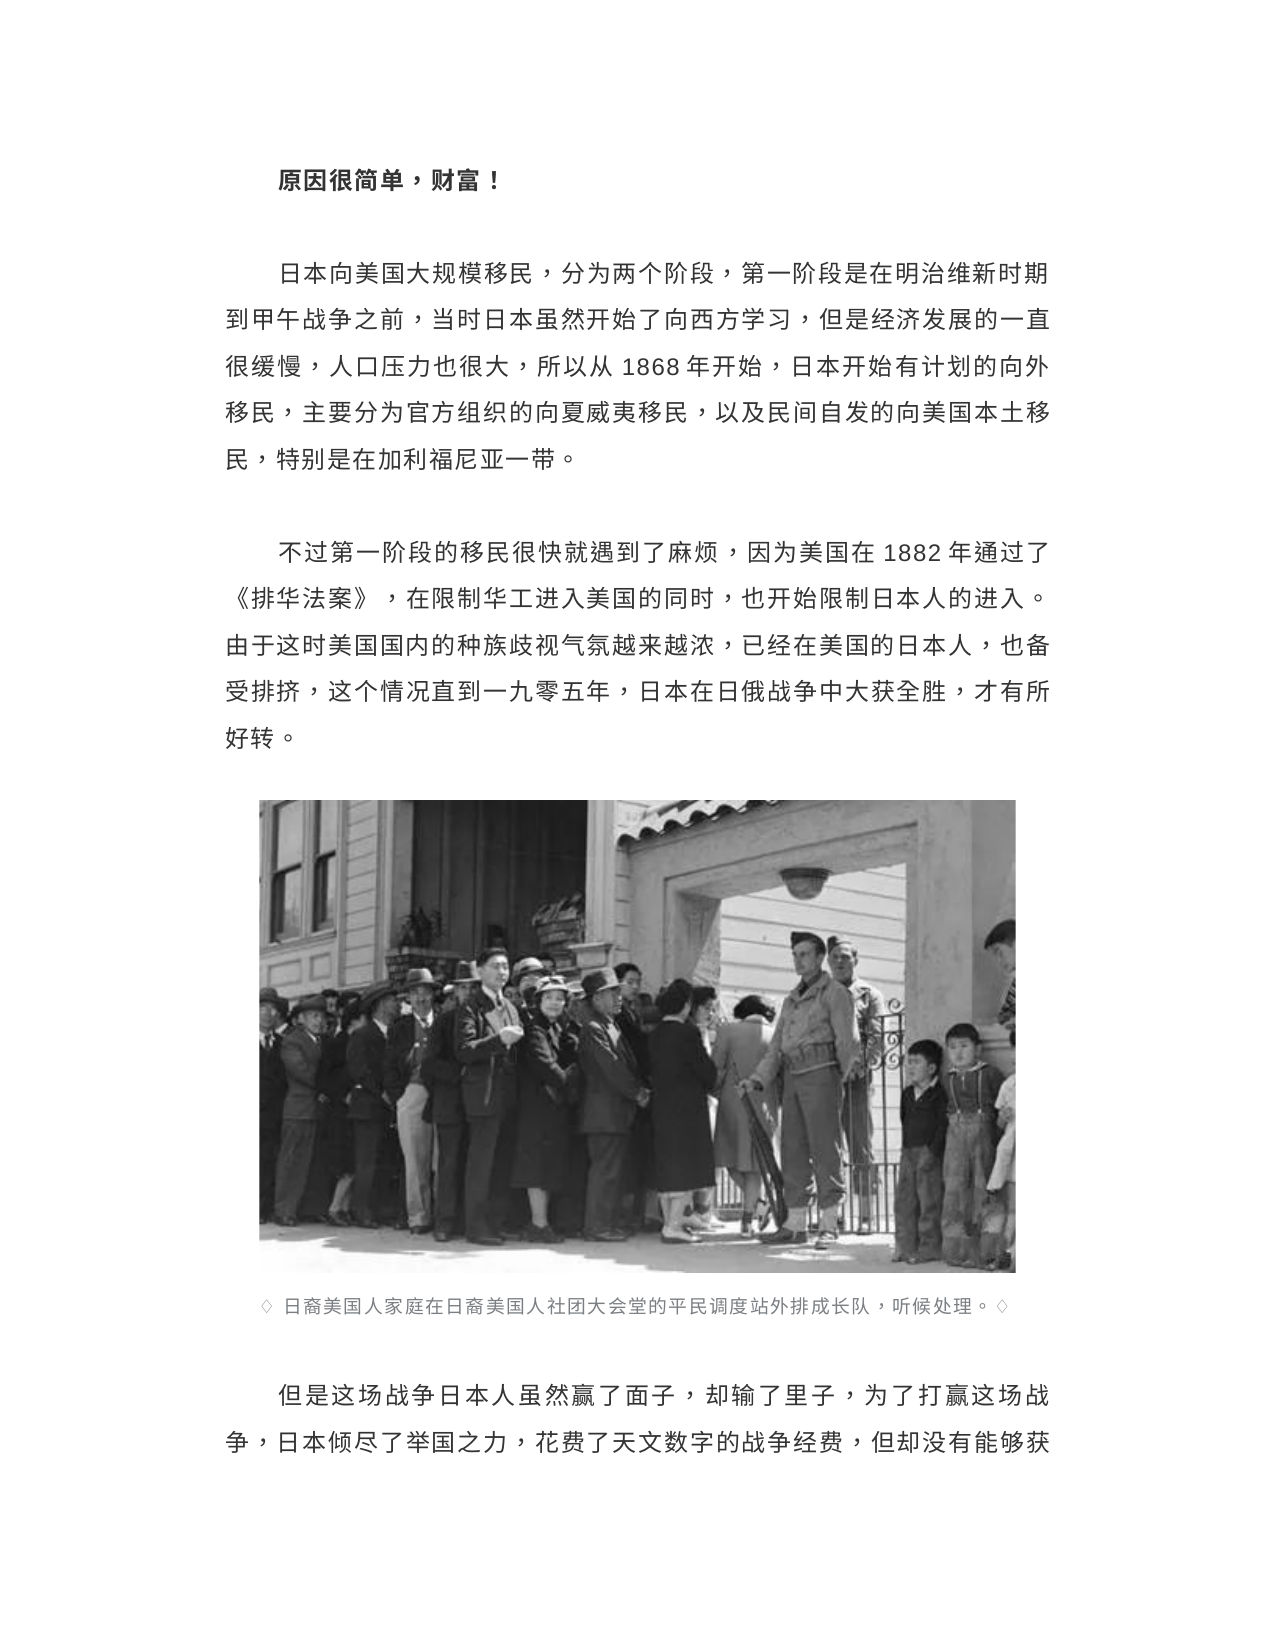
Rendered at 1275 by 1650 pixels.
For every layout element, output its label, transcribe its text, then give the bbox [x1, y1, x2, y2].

text 不过第一阶段的移民很快就遇到了麻烦，因为美国在1882年通过了《排华法案》，在限制华工进入美国的同时，也开始限制日本人的进入。由于这时美国国内的种族歧视气氛越来越浓，已经在美国的日本人，也备受排挤，这个情况直到一九零五年，日本在日俄战争中大获全胜，才有所好转。 [225, 522, 1050, 754]
text ♢ 日裔美国人家庭在日裔美国人社团大会堂的平民调度站外排成长队，听候处理。♢ [225, 1272, 1050, 1319]
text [225, 1365, 1050, 1458]
text 原因很简单，财富！ [225, 150, 1050, 196]
text 日本向美国大规模移民，分为两个阶段，第一阶段是在明治维新时期到甲午战争之前，当时日本虽然开始了向西方学习，但是经济发展的一直很缓慢，人口压力也很大，所以从1868年开始，日本开始有计划的向外移民，主要分为官方组织的向夏威夷移民，以及民间自发的向美国本土移民，特别是在加利福尼亚一带。 [225, 243, 1050, 475]
picture [259, 800, 1016, 1273]
